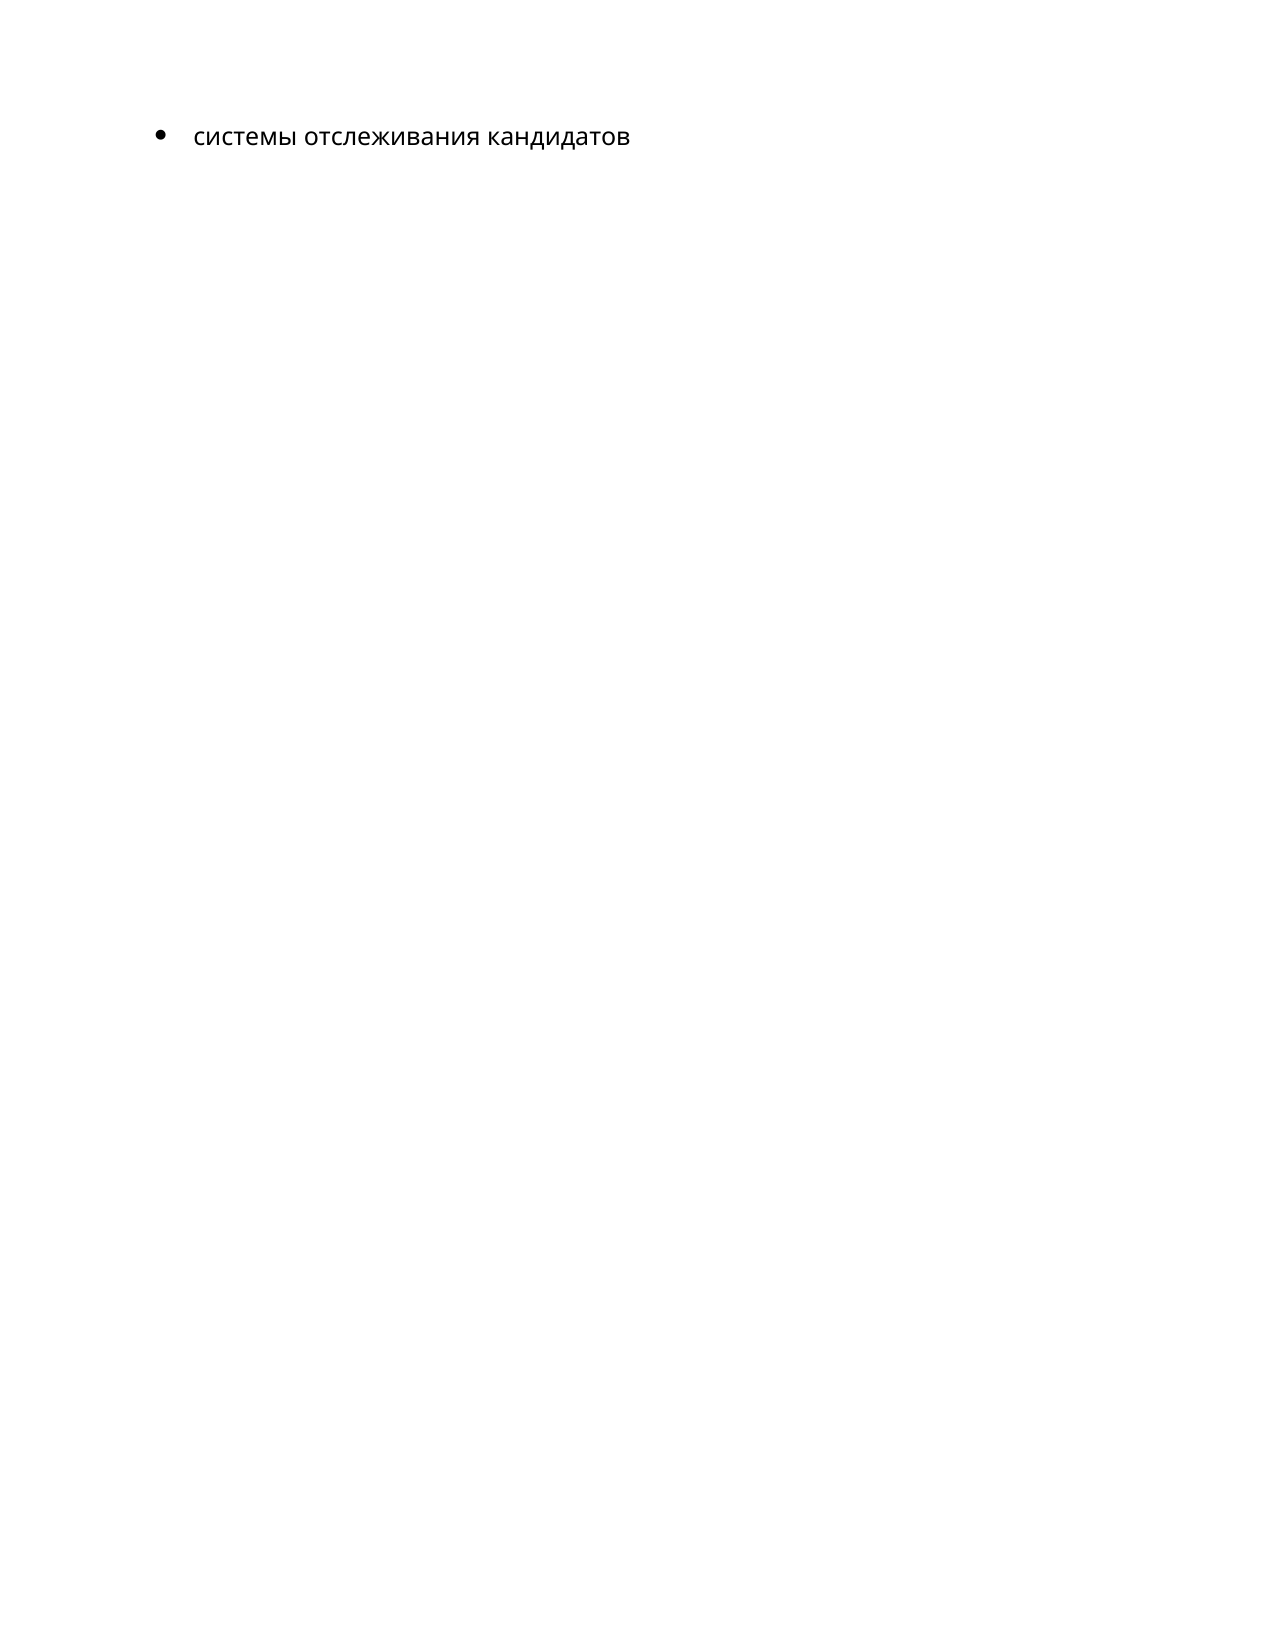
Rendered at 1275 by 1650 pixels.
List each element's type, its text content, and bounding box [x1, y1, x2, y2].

list системы отслеживания кандидатов [156, 118, 1157, 152]
